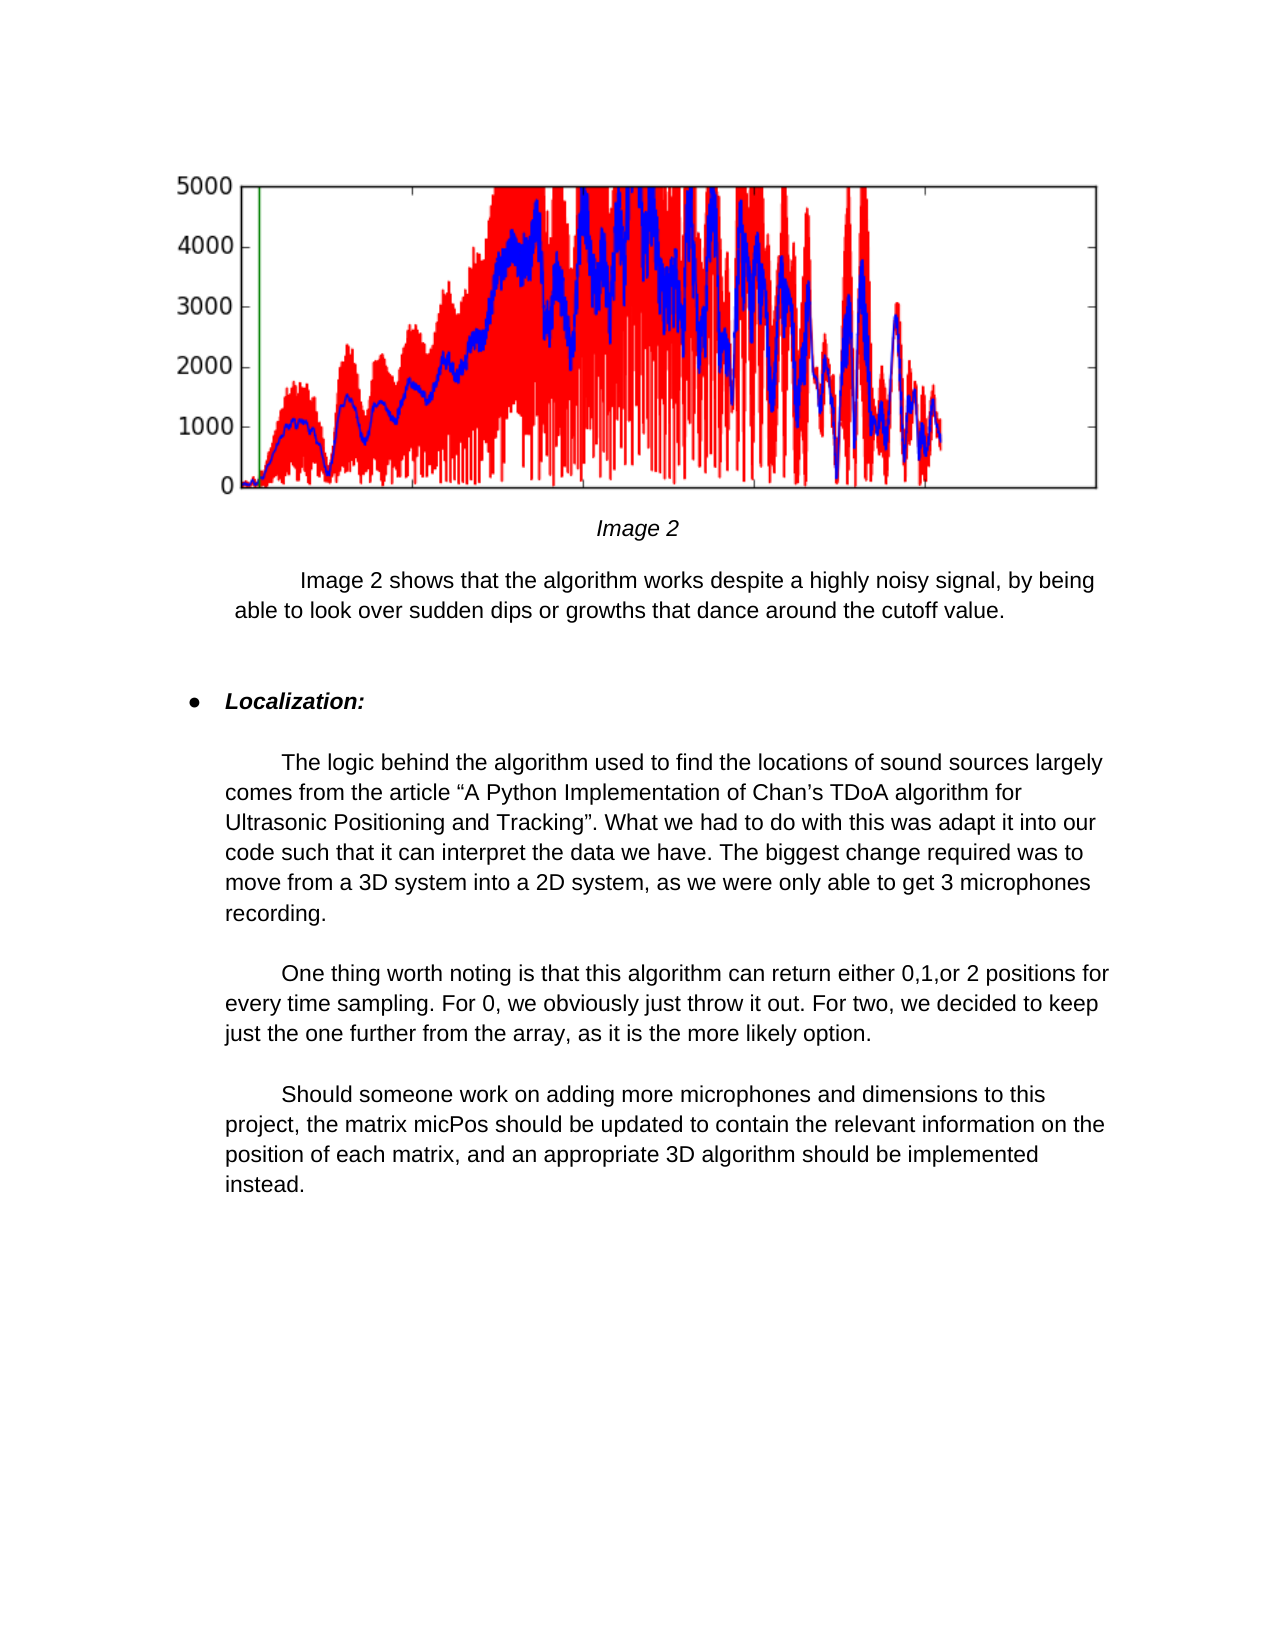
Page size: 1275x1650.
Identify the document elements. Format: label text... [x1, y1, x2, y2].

list Localization: [187, 688, 1125, 714]
text One thing worth noting is that this algorithm can return either 0,1,or 2 positions for every time sampling. For 0, we obviously just throw it out. For two, we decided to keep just the one further from the array, as it is the more likely option. [225, 960, 1125, 1047]
text Should someone work on adding more microphones and dimensions to this project, the matrix micPos should be updated to contain the relevant information on the position of each matrix, and an appropriate 3D algorithm should be implemented instead. [225, 1081, 1125, 1198]
text Image 2 shows that the algorithm works despite a highly noisy signal, by being able to look over sudden dips or growths that dance around the cutoff value. [234, 567, 1125, 624]
picture [150, 150, 1125, 515]
text The logic behind the algorithm used to find the locations of sound sources largely comes from the article “A Python Implementation of Chan’s TDoA algorithm for Ultrasonic Positioning and Tracking”. What we had to do with this was adapt it into our code such that it can interpret the data we have. The biggest change required was to move from a 3D system into a 2D system, as we were only able to get 3 microphones recording. [225, 748, 1125, 926]
text Image 2 [150, 515, 1125, 541]
